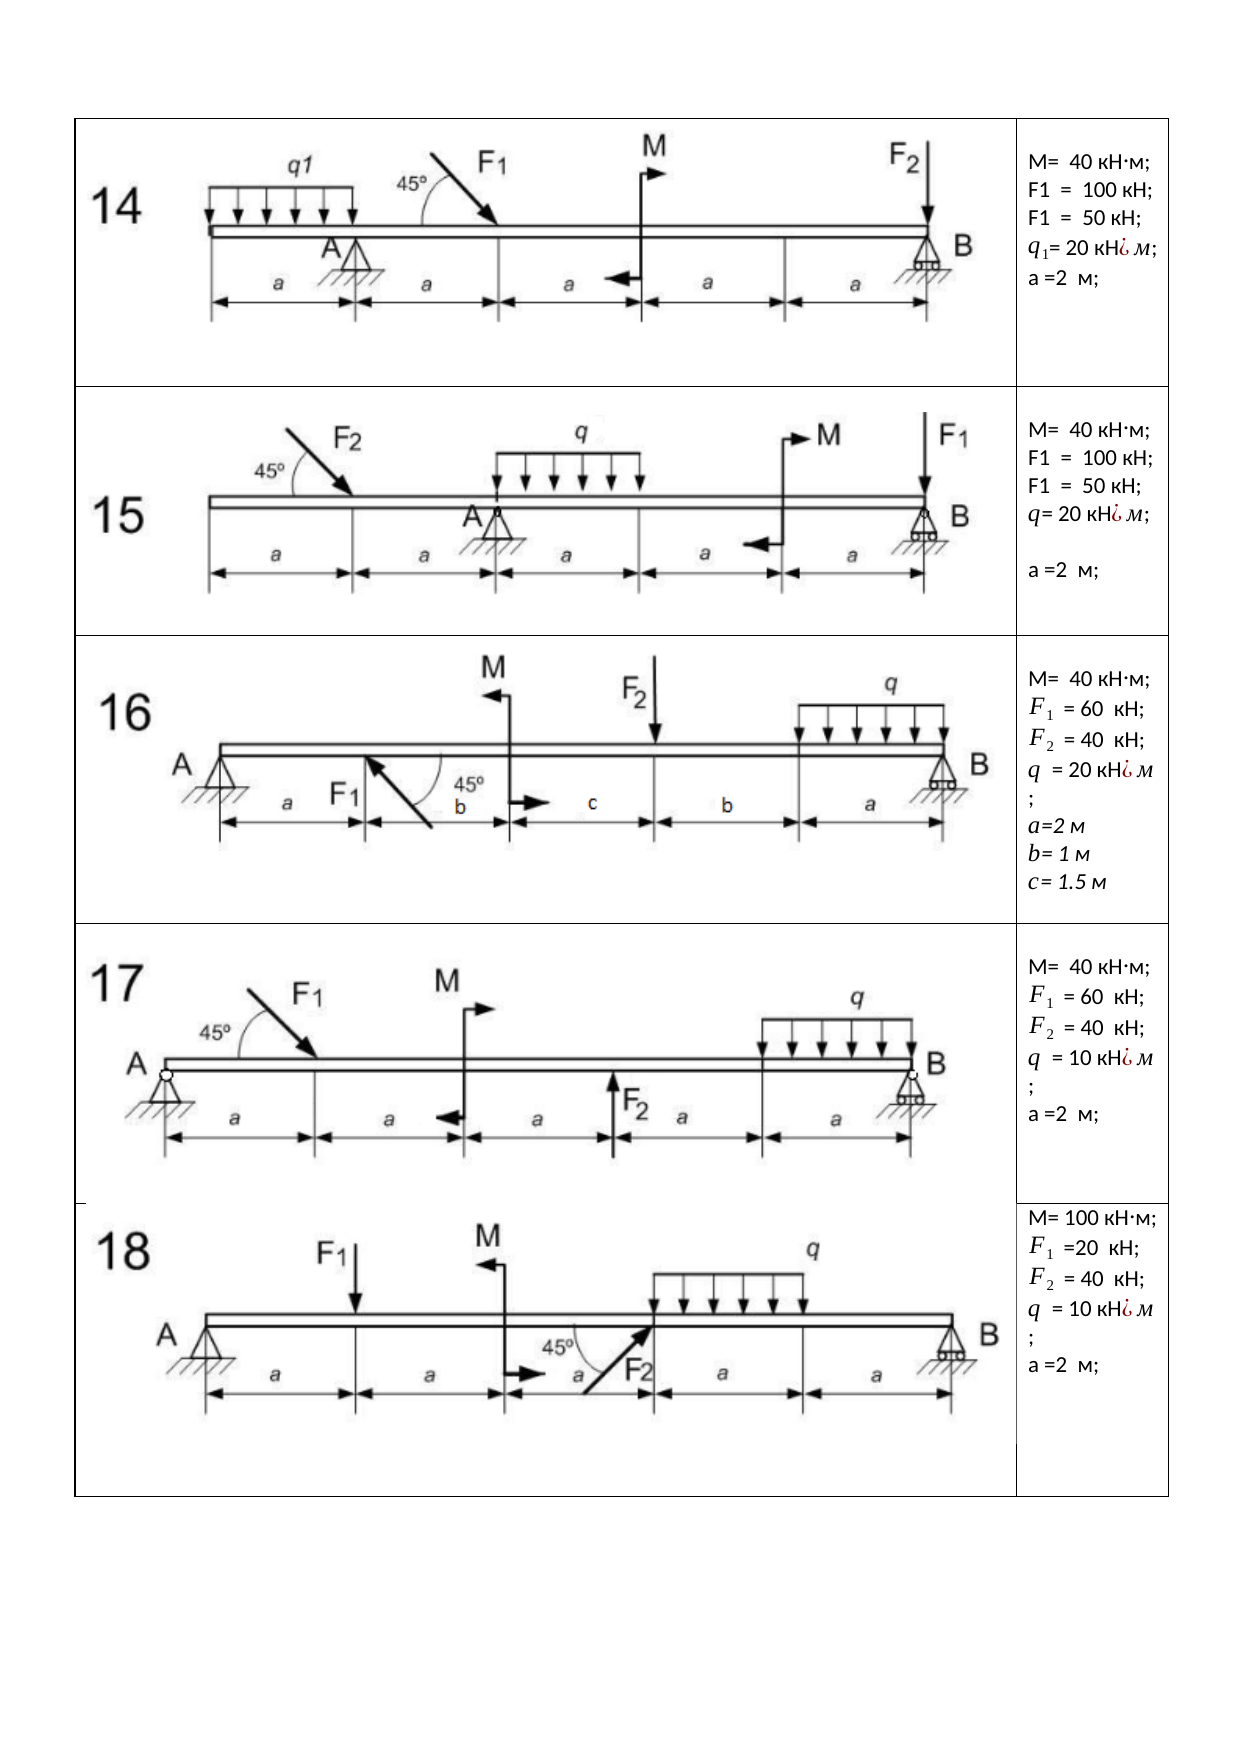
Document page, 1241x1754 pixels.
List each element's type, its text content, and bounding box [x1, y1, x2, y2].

picture [86, 1203, 1017, 1444]
table_cell M= 40 кНм; F1 = 100 кН; F1 = 50 кН; = 20 кН; a =2 м; [1017, 119, 1168, 386]
picture [86, 119, 993, 363]
table_cell M= 40 кНм; = 60 кН; = 40 кН; = 20 кН; =2 м = 1 м = 1.5 м [1017, 636, 1168, 923]
table_cell M= 40 кНм; F1 = 100 кН; F1 = 50 кН; = 20 кН; a =2 м; [1017, 387, 1168, 635]
picture [86, 636, 1005, 851]
table_cell [76, 119, 1016, 386]
picture [86, 952, 950, 1166]
table_cell [76, 1204, 1016, 1496]
table_cell M= 100 кНм; =20 кН; = 40 кН; = 10 кН; a =2 м; [1017, 1204, 1168, 1496]
table_cell M= 40 кНм; = 60 кН; = 40 кН; = 10 кН; a =2 м; [1017, 924, 1168, 1202]
table_cell [76, 387, 1016, 635]
table_cell [76, 636, 1016, 923]
table_cell [76, 924, 1016, 1202]
picture [86, 412, 978, 599]
